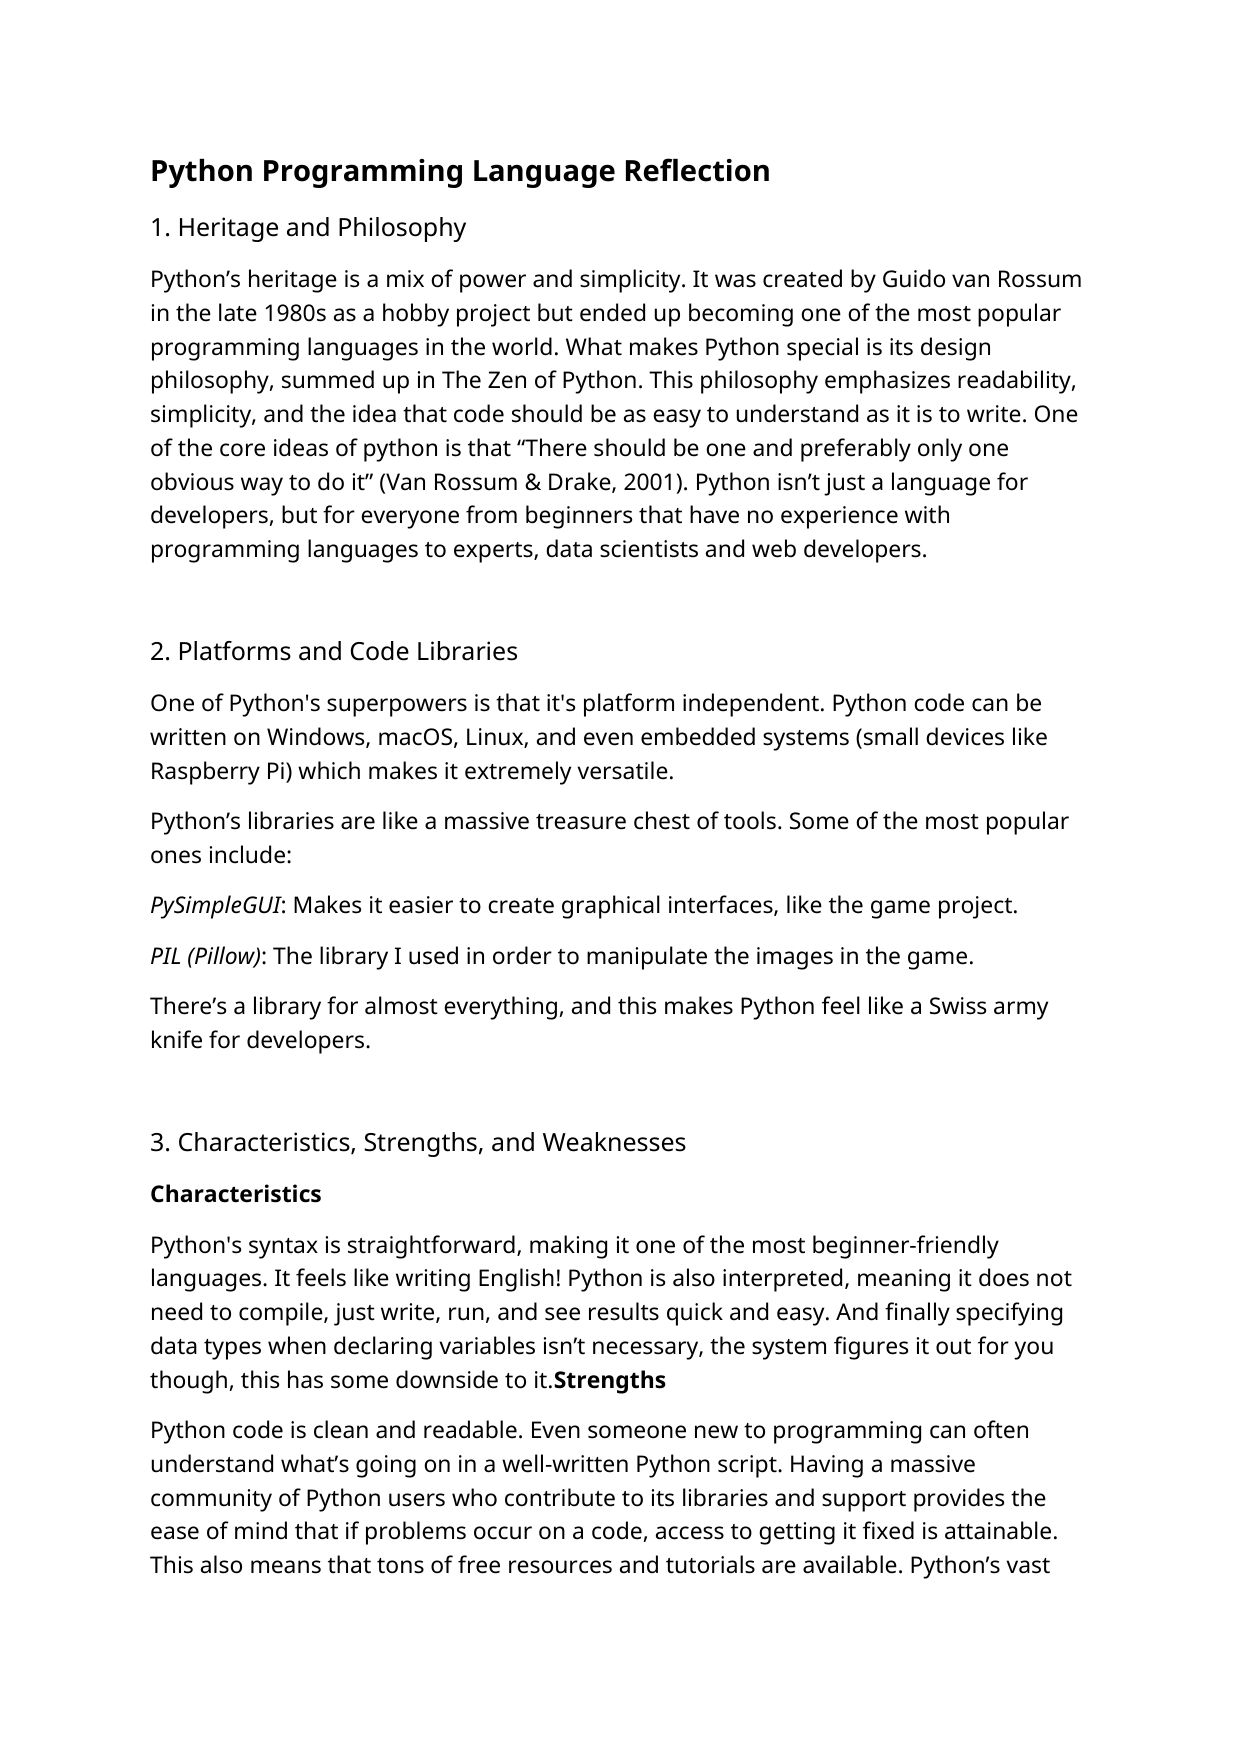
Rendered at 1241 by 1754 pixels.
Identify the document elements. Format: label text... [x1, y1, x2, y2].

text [150, 1414, 1090, 1580]
text Python’s heritage is a mix of power and simplicity. It was created by Guido van Rossum in the late 1980s as a hobby project but ended up becoming one of the most popular programming languages in the world. What makes Python special is its design philosophy, summed up in The Zen of Python. This philosophy emphasizes readability, simplicity, and the idea that code should be as easy to understand as it is to write. One of the core ideas of python is that “There should be one and preferably only one obvious way to do it” (Van Rossum & Drake, 2001). Python isn’t just a language for developers, but for everyone from beginners that have no experience with programming languages to experts, data scientists and web developers. [150, 263, 1090, 564]
text Python’s libraries are like a massive treasure chest of tools. Some of the most popular ones include: [150, 805, 1090, 870]
text Python's syntax is straightforward, making it one of the most beginner-friendly languages. It feels like writing English! Python is also interpreted, meaning it does not need to compile, just write, run, and see results quick and easy. And finally specifying data types when declaring variables isn’t necessary, the system figures it out for you though, this has some downside to it.Strengths [150, 1228, 1090, 1395]
text 3. Characteristics, Strengths, and Weaknesses [150, 1125, 1090, 1159]
text One of Python's superpowers is that it's platform independent. Python code can be written on Windows, macOS, Linux, and even embedded systems (small devices like Raspberry Pi) which makes it extremely versatile. [150, 687, 1090, 786]
text Characteristics [150, 1178, 1090, 1209]
text 1. Heritage and Philosophy [150, 209, 1090, 243]
text Python Programming Language Reflection [150, 150, 1090, 190]
text 2. Platforms and Code Libraries [150, 634, 1090, 668]
text PIL (Pillow): The library I used in order to manipulate the images in the game. [150, 940, 1090, 971]
text PySimpleGUI: Makes it easier to create graphical interfaces, like the game project. [150, 889, 1090, 921]
text There’s a library for almost everything, and this makes Python feel like a Swiss army knife for developers. [150, 990, 1090, 1055]
